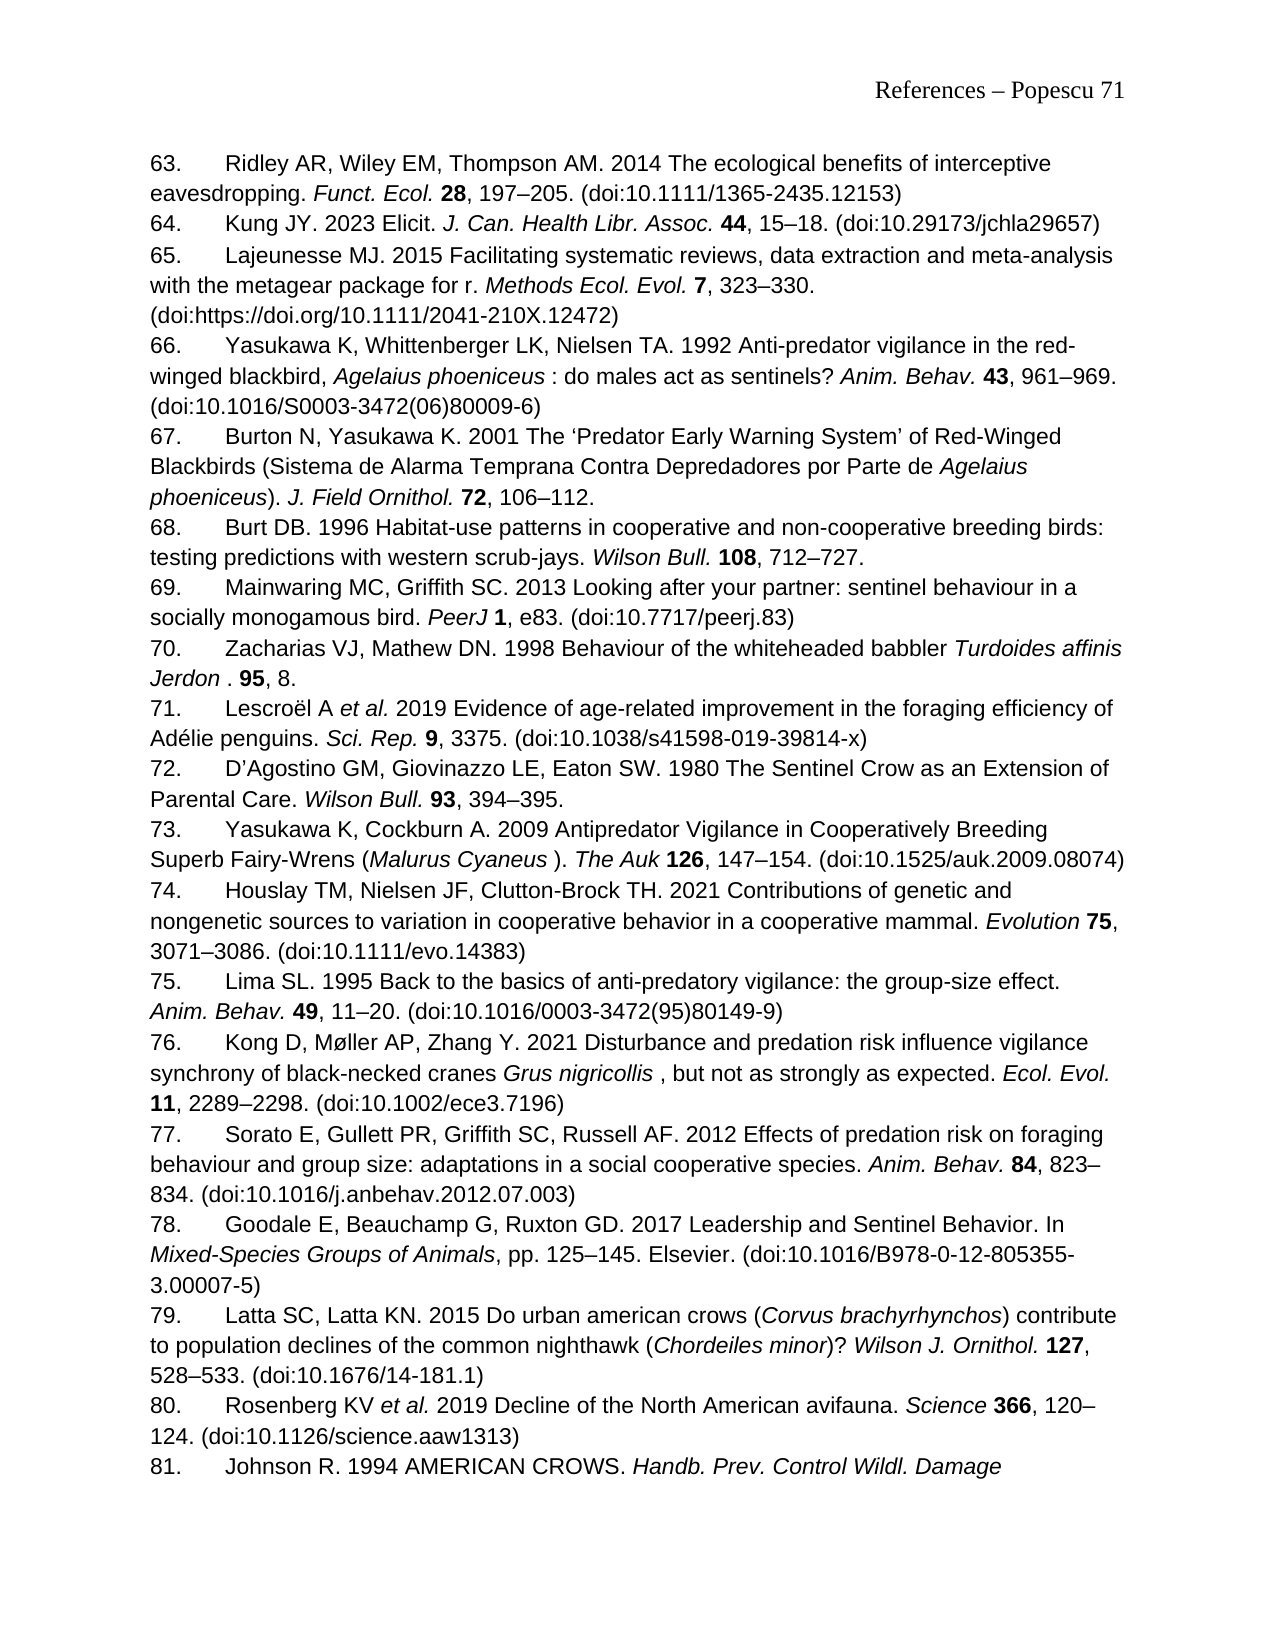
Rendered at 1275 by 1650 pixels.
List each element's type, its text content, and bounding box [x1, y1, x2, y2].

text 64. Kung JY. 2023 Elicit. J. Can. Health Libr. Assoc. 44, 15–18. (doi:10.29173/jchla29657) [150, 210, 1125, 237]
text 65. Lajeunesse MJ. 2015 Facilitating systematic reviews, data extraction and meta‐analysis with the metagear package for r. Methods Ecol. Evol. 7, 323–330. (doi:https://doi.org/10.1111/2041-210X.12472) [150, 241, 1125, 329]
text 73. Yasukawa K, Cockburn A. 2009 Antipredator Vigilance in Cooperatively Breeding Superb Fairy-Wrens (Malurus Cyaneus ). The Auk 126, 147–154. (doi:10.1525/auk.2009.08074) [150, 816, 1125, 872]
text 69. Mainwaring MC, Griffith SC. 2013 Looking after your partner: sentinel behaviour in a socially monogamous bird. PeerJ 1, e83. (doi:10.7717/peerj.83) [150, 574, 1125, 631]
text 80. Rosenberg KV et al. 2019 Decline of the North American avifauna. Science 366, 120–124. (doi:10.1126/science.aaw1313) [150, 1392, 1125, 1449]
text 71. Lescroël A et al. 2019 Evidence of age-related improvement in the foraging efficiency of Adélie penguins. Sci. Rep. 9, 3375. (doi:10.1038/s41598-019-39814-x) [150, 695, 1125, 752]
text 70. Zacharias VJ, Mathew DN. 1998 Behaviour of the whiteheaded babbler Turdoides affinis Jerdon . 95, 8. [150, 634, 1125, 691]
text 66. Yasukawa K, Whittenberger LK, Nielsen TA. 1992 Anti-predator vigilance in the red-winged blackbird, Agelaius phoeniceus : do males act as sentinels? Anim. Behav. 43, 961–969. (doi:10.1016/S0003-3472(06)80009-6) [150, 332, 1125, 419]
text 68. Burt DB. 1996 Habitat-use patterns in cooperative and non-cooperative breeding birds: testing predictions with western scrub-jays. Wilson Bull. 108, 712–727. [150, 514, 1125, 570]
text 81. Johnson R. 1994 AMERICAN CROWS. Handb. Prev. Control Wildl. Damage [150, 1453, 1125, 1479]
text 74. Houslay TM, Nielsen JF, Clutton‐Brock TH. 2021 Contributions of genetic and nongenetic sources to variation in cooperative behavior in a cooperative mammal. Evolution 75, 3071–3086. (doi:10.1111/evo.14383) [150, 876, 1125, 964]
text 72. D’Agostino GM, Giovinazzo LE, Eaton SW. 1980 The Sentinel Crow as an Extension of Parental Care. Wilson Bull. 93, 394–395. [150, 755, 1125, 812]
text 67. Burton N, Yasukawa K. 2001 The ‘Predator Early Warning System’ of Red-Winged Blackbirds (Sistema de Alarma Temprana Contra Depredadores por Parte de Agelaius phoeniceus). J. Field Ornithol. 72, 106–112. [150, 423, 1125, 510]
text 76. Kong D, Møller AP, Zhang Y. 2021 Disturbance and predation risk influence vigilance synchrony of black‐necked cranes Grus nigricollis , but not as strongly as expected. Ecol. Evol. 11, 2289–2298. (doi:10.1002/ece3.7196) [150, 1028, 1125, 1117]
text 79. Latta SC, Latta KN. 2015 Do urban american crows (Corvus brachyrhynchos) contribute to population declines of the common nighthawk (Chordeiles minor)? Wilson J. Ornithol. 127, 528–533. (doi:10.1676/14-181.1) [150, 1302, 1125, 1389]
text 77. Sorato E, Gullett PR, Griffith SC, Russell AF. 2012 Effects of predation risk on foraging behaviour and group size: adaptations in a social cooperative species. Anim. Behav. 84, 823–834. (doi:10.1016/j.anbehav.2012.07.003) [150, 1121, 1125, 1207]
text 63. Ridley AR, Wiley EM, Thompson AM. 2014 The ecological benefits of interceptive eavesdropping. Funct. Ecol. 28, 197–205. (doi:10.1111/1365-2435.12153) [150, 150, 1125, 207]
text 78. Goodale E, Beauchamp G, Ruxton GD. 2017 Leadership and Sentinel Behavior. In Mixed-Species Groups of Animals, pp. 125–145. Elsevier. (doi:10.1016/B978-0-12-805355-3.00007-5) [150, 1211, 1125, 1298]
text 75. Lima SL. 1995 Back to the basics of anti-predatory vigilance: the group-size effect. Anim. Behav. 49, 11–20. (doi:10.1016/0003-3472(95)80149-9) [150, 968, 1125, 1025]
